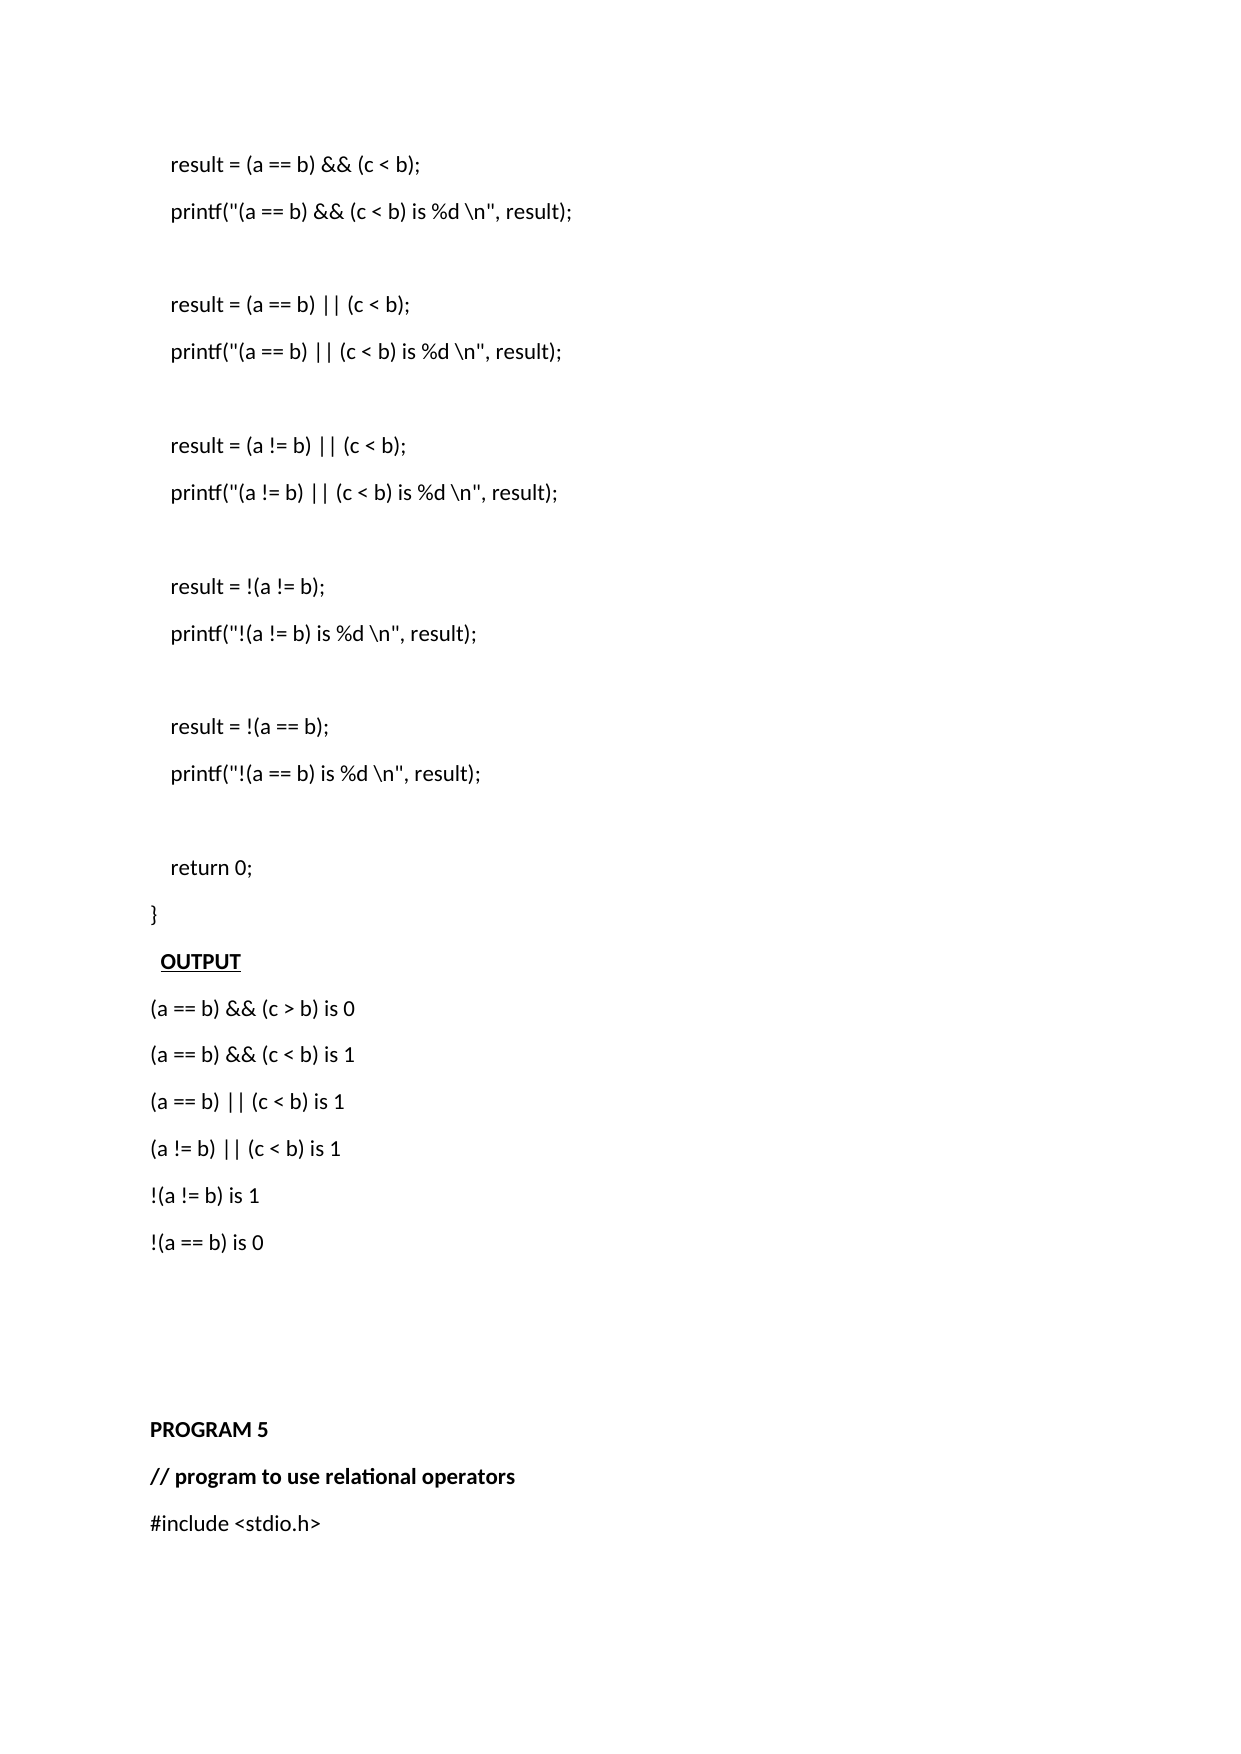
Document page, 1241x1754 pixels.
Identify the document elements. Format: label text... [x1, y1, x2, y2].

text OUTPUT [150, 947, 1090, 975]
text return 0; [150, 853, 1090, 881]
text printf("!(a != b) is %d \n", result); [150, 619, 1090, 647]
text } [150, 900, 1090, 928]
text PROGRAM 5 [150, 1416, 1090, 1444]
text !(a == b) is 0 [150, 1228, 1090, 1256]
text result = (a != b) || (c < b); [150, 431, 1090, 459]
text printf("!(a == b) is %d \n", result); [150, 759, 1090, 787]
text (a == b) && (c > b) is 0 [150, 994, 1090, 1022]
text printf("(a == b) || (c < b) is %d \n", result); [150, 337, 1090, 366]
text #include <stdio.h> [150, 1509, 1090, 1537]
text // program to use relational operators [150, 1462, 1090, 1491]
text result = !(a != b); [150, 572, 1090, 600]
text (a != b) || (c < b) is 1 [150, 1134, 1090, 1162]
text result = (a == b) && (c < b); [150, 150, 1090, 178]
text printf("(a == b) && (c < b) is %d \n", result); [150, 197, 1090, 225]
text (a == b) && (c < b) is 1 [150, 1041, 1090, 1069]
text (a == b) || (c < b) is 1 [150, 1087, 1090, 1116]
text !(a != b) is 1 [150, 1181, 1090, 1209]
text printf("(a != b) || (c < b) is %d \n", result); [150, 478, 1090, 506]
text result = (a == b) || (c < b); [150, 291, 1090, 319]
text result = !(a == b); [150, 712, 1090, 741]
